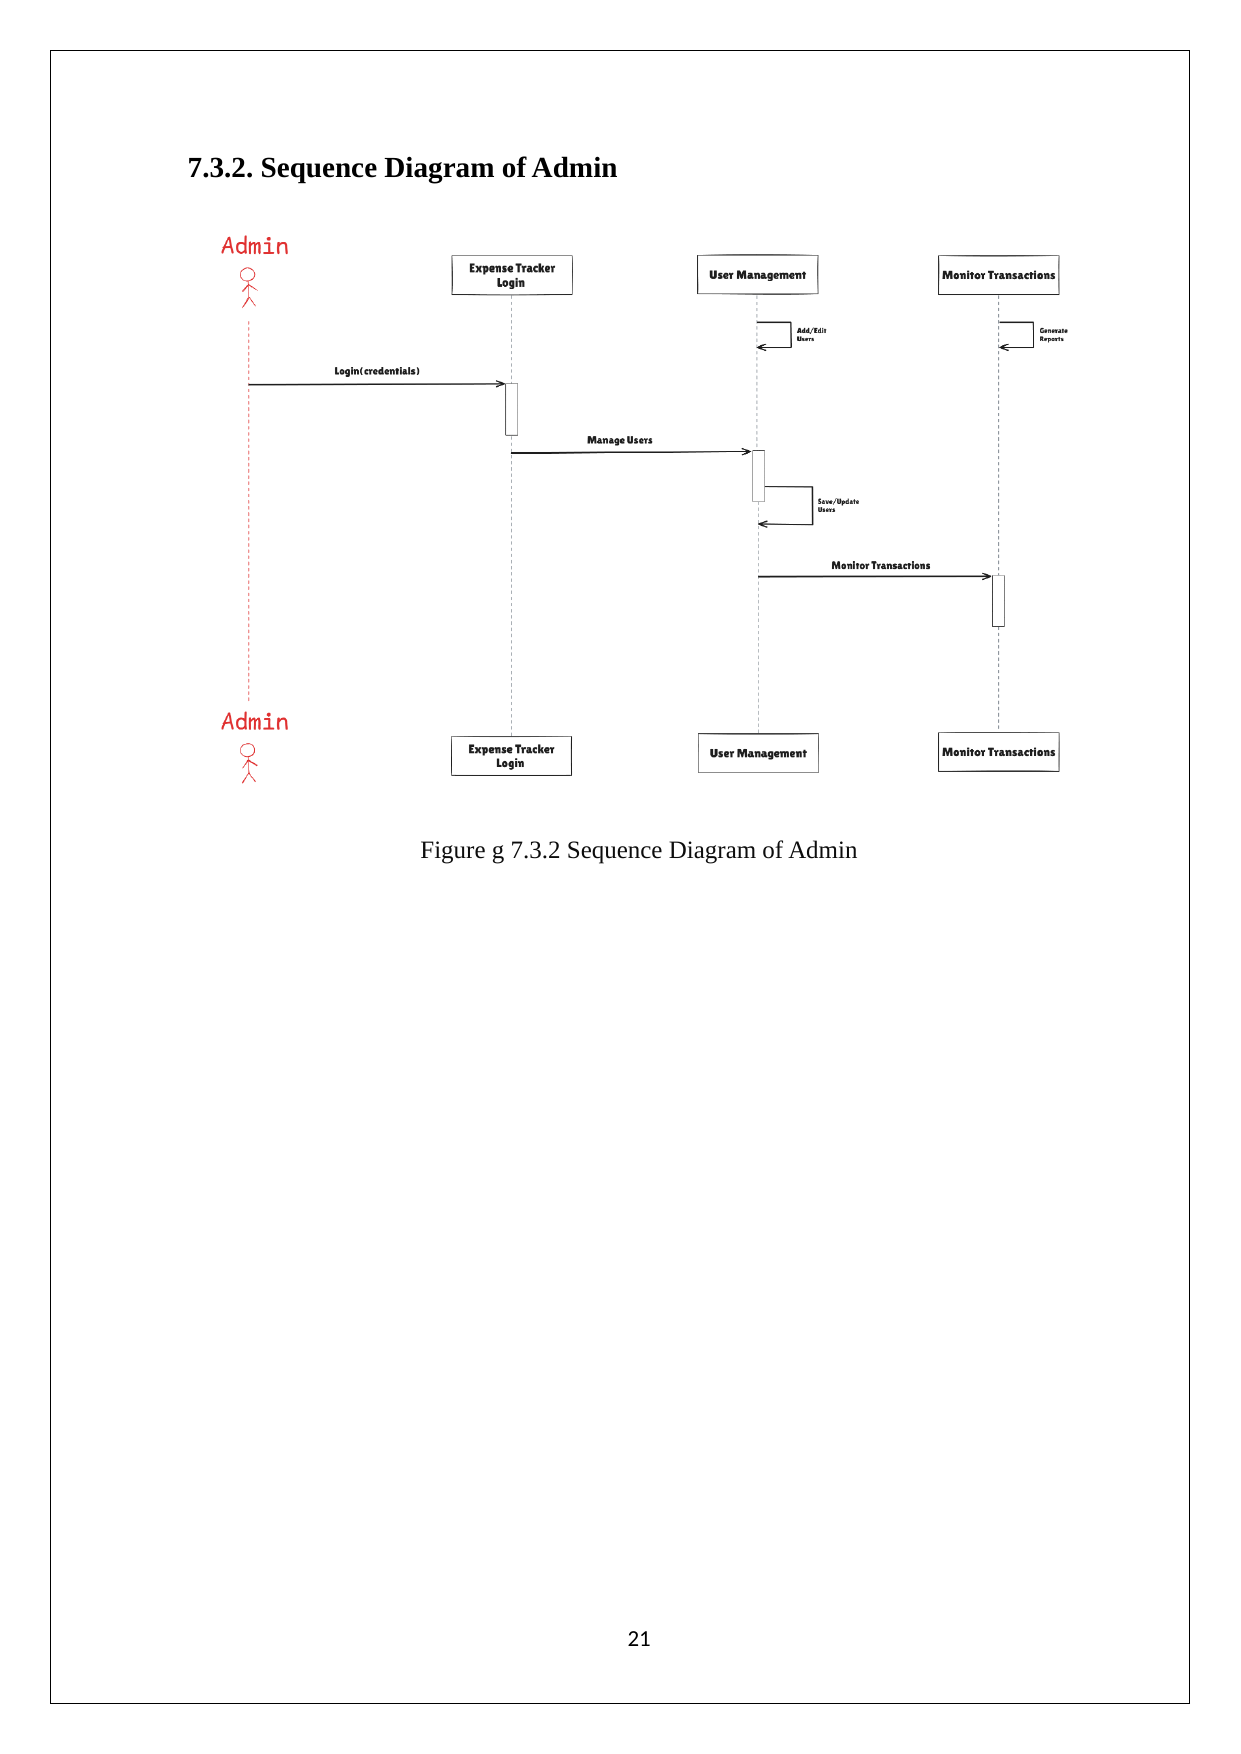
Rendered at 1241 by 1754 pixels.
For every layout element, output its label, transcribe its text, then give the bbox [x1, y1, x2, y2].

subtitle 7.3.2. Sequence Diagram of Admin [187, 150, 1090, 183]
picture [187, 208, 1104, 807]
